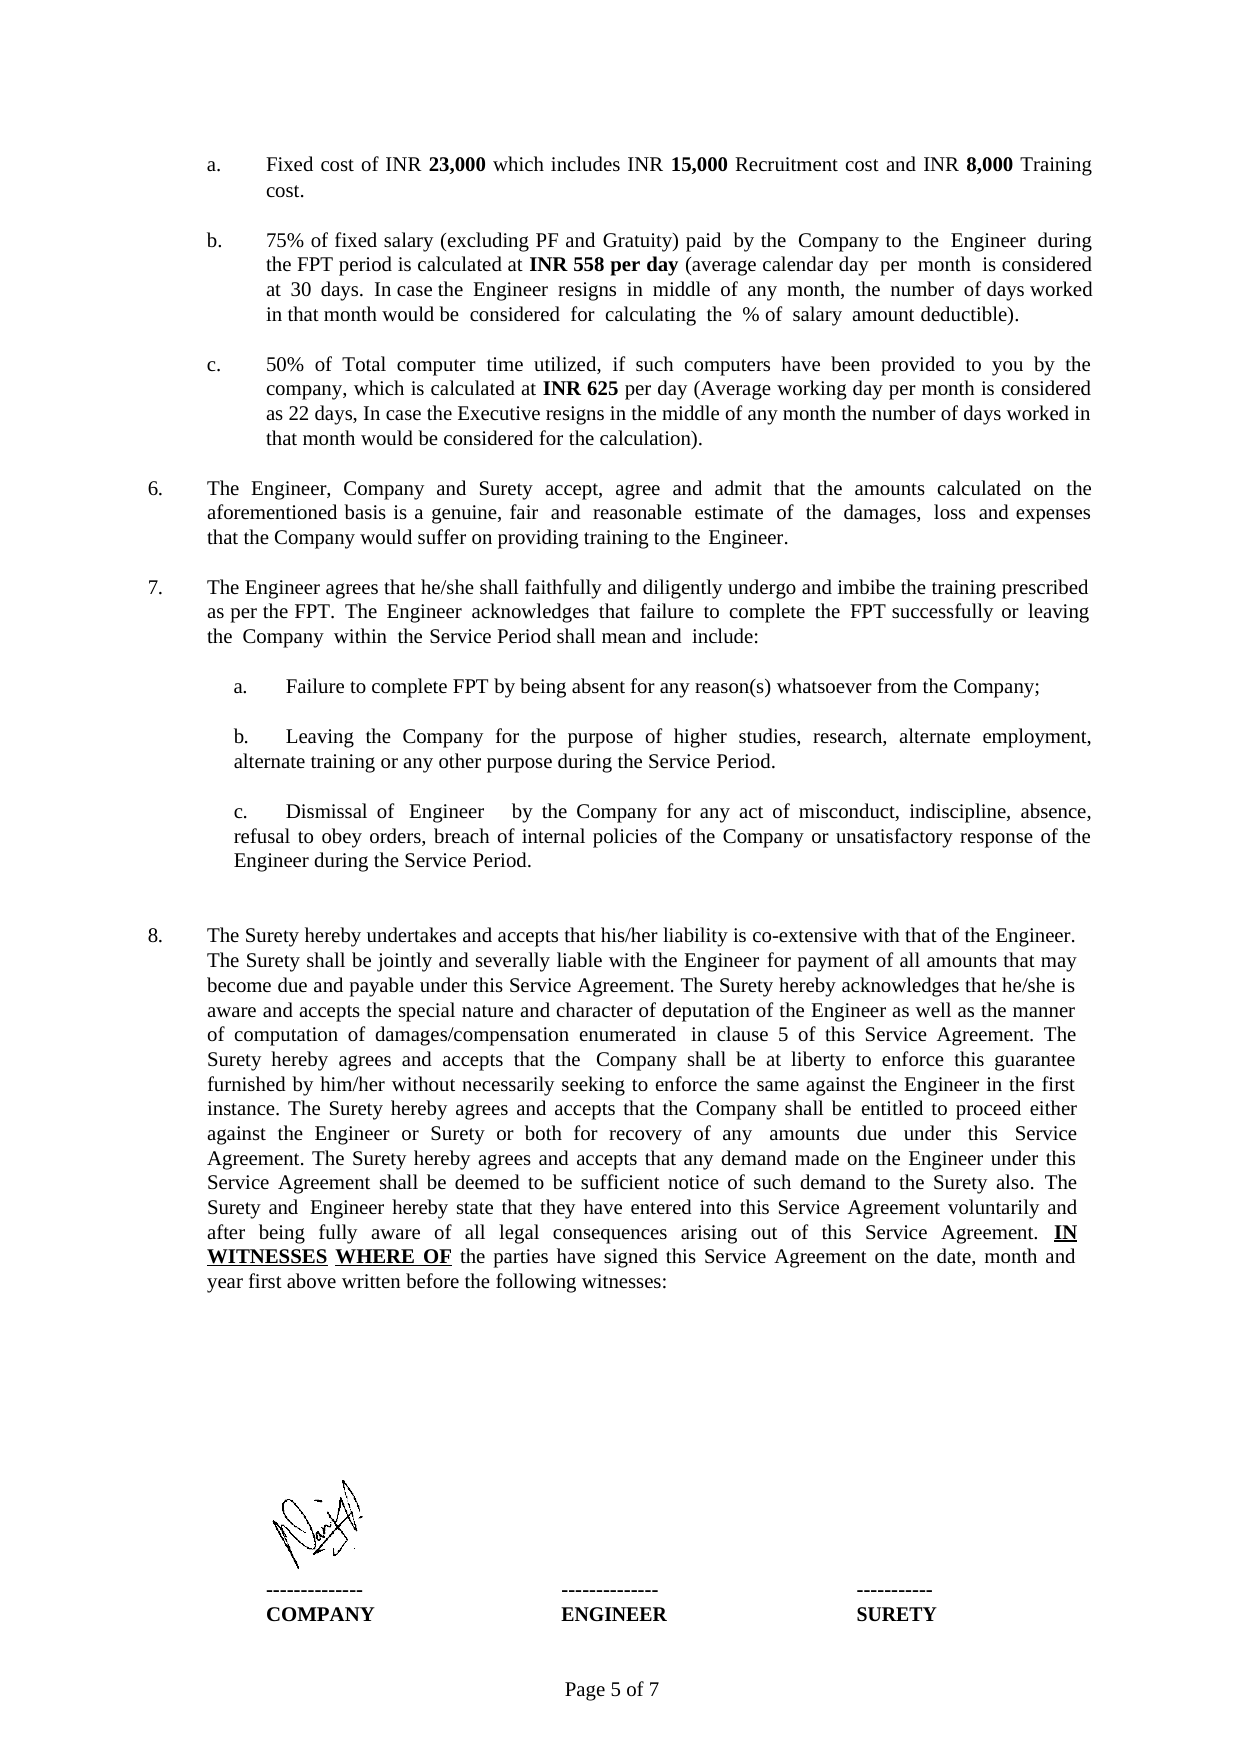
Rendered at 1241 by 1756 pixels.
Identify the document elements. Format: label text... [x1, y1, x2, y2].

list The Engineer, Company and Surety accept, agree and admit that the amounts calculated on the aforementioned basis is a genuine, fair and reasonable estimate of the damages, loss and expenses that the Company would suffer on providing training to the Engineer. [148, 476, 1092, 549]
list Failure to complete FPT by being absent for any reason(s) whatsoever from the Company; [233, 674, 1123, 698]
list The Engineer agrees that he/she shall faithfully and diligently undergo and imbibe the training prescribed as per the FPT. The Engineer acknowledges that failure to complete the FPT successfully or leaving the Company within the Service Period shall mean and include: [148, 575, 1089, 648]
list Leaving the Company for the purpose of higher studies, research, alternate employment, alternate training or any other purpose during the Service Period. [233, 724, 1092, 773]
list 50% of Total computer time utilized, if such computers have been provided to you by the company, which is calculated at INR 625 per day (Average working day per month is considered as 22 days, In case the Executive resigns in the middle of any month the number of days worked in that month would be considered for the calculation). [207, 352, 1092, 450]
picture [272, 1480, 363, 1569]
list 75% of fixed salary (excluding PF and Gratuity) paid by the Company to the Engineer during the FPT period is calculated at INR 558 per day (average calendar day per month is considered at 30 days. In case the Engineer resigns in middle of any month, the number of days worked in that month would be considered for calculating the % of salary amount deductible). [207, 228, 1092, 326]
list Fixed cost of INR 23,000 which includes INR 15,000 Recruitment cost and INR 8,000 Training cost. [207, 152, 1092, 202]
list Dismissal of Engineer by the Company for any act of misconduct, indiscipline, absence, refusal to obey orders, breach of internal policies of the Company or unsatisfactory response of the Engineer during the Service Period. [233, 799, 1092, 872]
list The Surety hereby undertakes and accepts that his/her liability is co-extensive with that of the Engineer. The Surety shall be jointly and severally liable with the Engineer for payment of all amounts that may become due and payable under this Service Agreement. The Surety hereby acknowledges that he/she is aware and accepts the special nature and character of deputation of the Engineer as well as the manner of computation of damages/compensation enumerated in clause 5 of this Service Agreement. The Surety hereby agrees and accepts that the Company shall be at liberty to enforce this guarantee furnished by him/her without necessarily seeking to enforce the same against the Engineer in the first instance. The Surety hereby agrees and accepts that the Company shall be entitled to proceed either against the Engineer or Surety or both for recovery of any amounts due under this Service Agreement. The Surety hereby agrees and accepts that any demand made on the Engineer under this Service Agreement shall be deemed to be sufficient notice of such demand to the Surety also. The Surety and Engineer hereby state that they have entered into this Service Agreement voluntarily and after being fully aware of all legal consequences arising out of this Service Agreement. IN WITNESSES WHERE OF the parties have signed this Service Agreement on the date, month and year first above written before the following witnesses: [148, 923, 1077, 1293]
